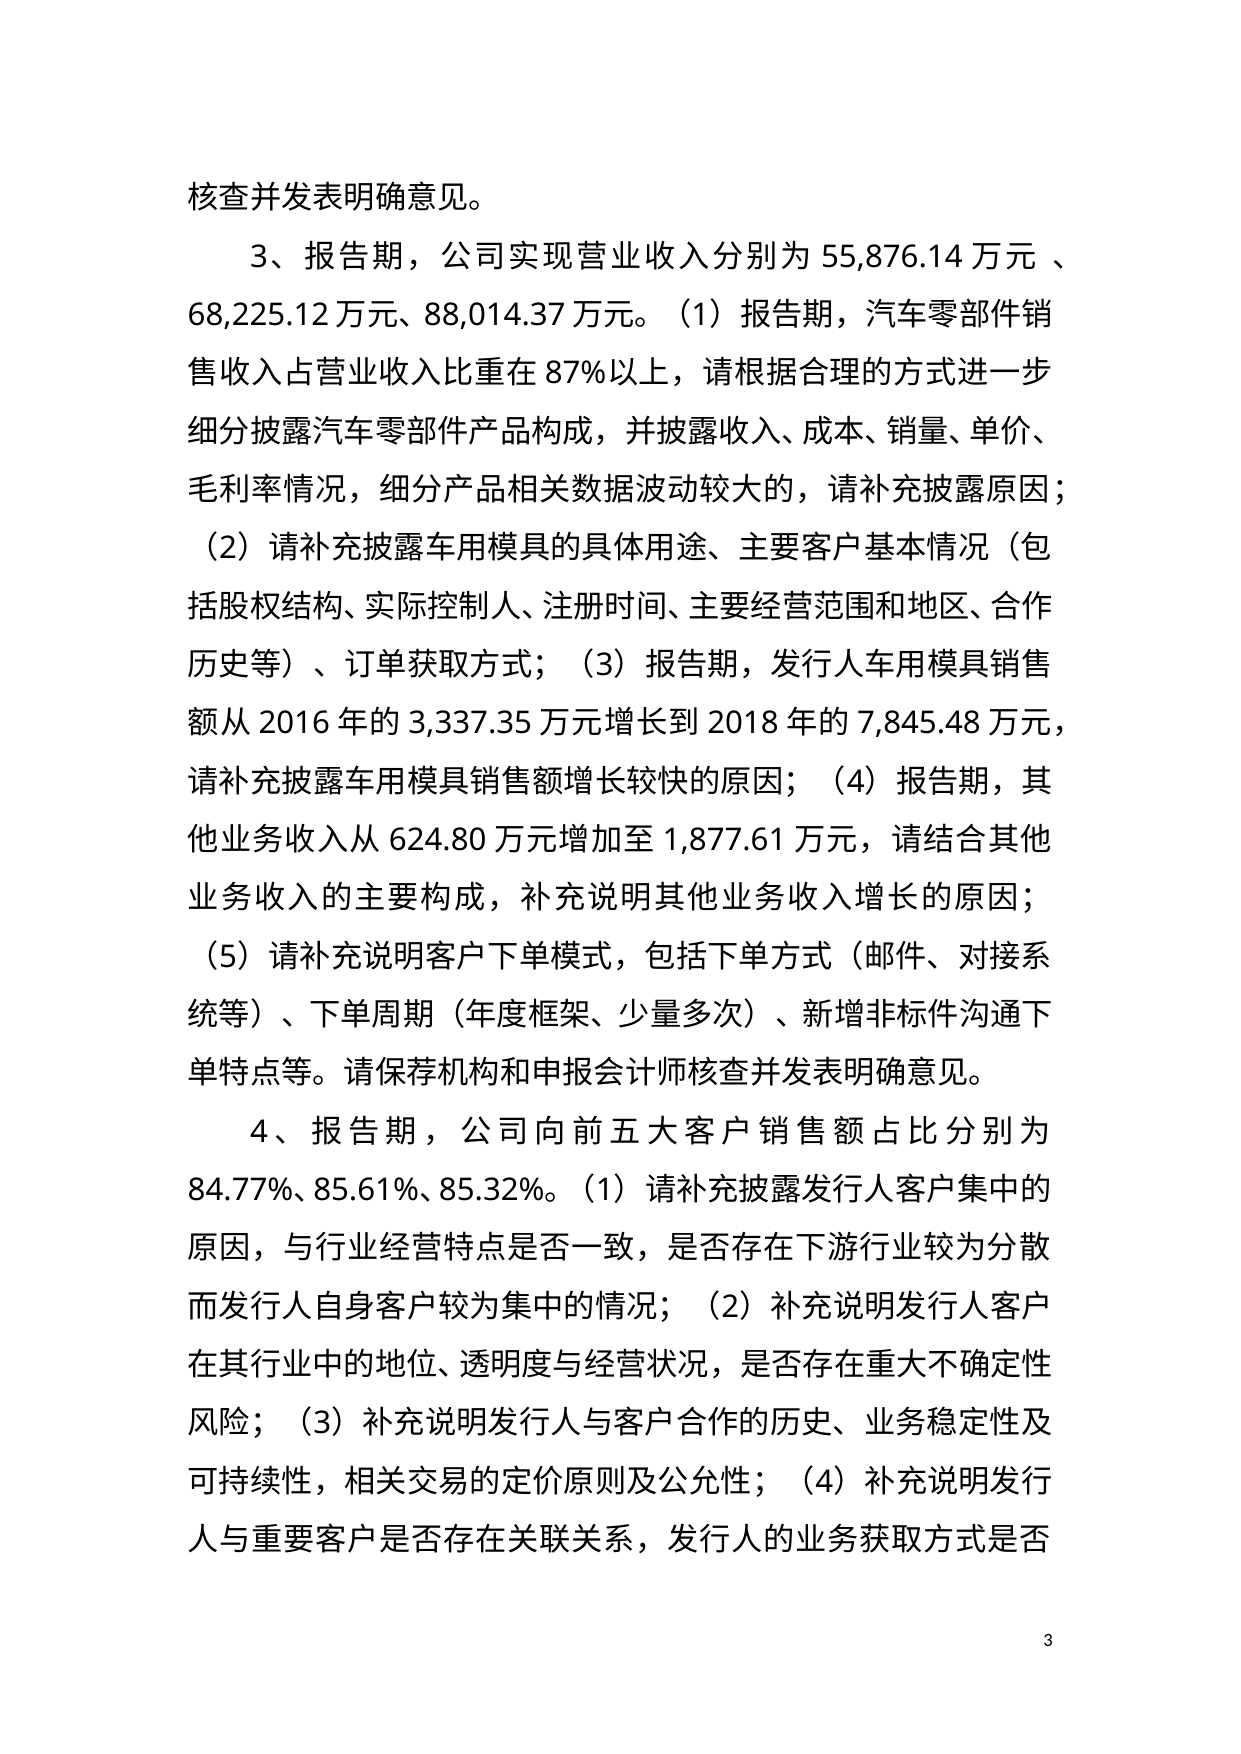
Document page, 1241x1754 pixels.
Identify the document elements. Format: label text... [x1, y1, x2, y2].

list 3、报告期，公司实现营业收入分别为55,876.14万元、68,225.12万元、88,014.37万元。（1）报告期，汽车零部件销售收入占营业收入比重在87%以上，请根据合理的方式进一步细分披露汽车零部件产品构成，并披露收入、成本、销量、单价、毛利率情况，细分产品相关数据波动较大的，请补充披露原因；（2）请补充披露车用模具的具体用途、主要客户基本情况（包括股权结构、实际控制人、注册时间、主要经营范围和地区、合作历史等）、订单获取方式；（3）报告期，发行人车用模具销售额从2016年的3,337.35万元增长到2018年的7,845.48万元，请补充披露车用模具销售额增长较快的原因；（4）报告期，其他业务收入从624.80万元增加至1,877.61万元，请结合其他业务收入的主要构成，补充说明其他业务收入增长的原因；（5）请补充说明客户下单模式，包括下单方式（邮件、对接系统等）、下单周期（年度框架、少量多次）、新增非标件沟通下单特点等。请保荐机构和申报会计师核查并发表明确意见。 [187, 279, 1053, 1212]
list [187, 162, 1053, 279]
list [187, 1212, 1053, 1562]
